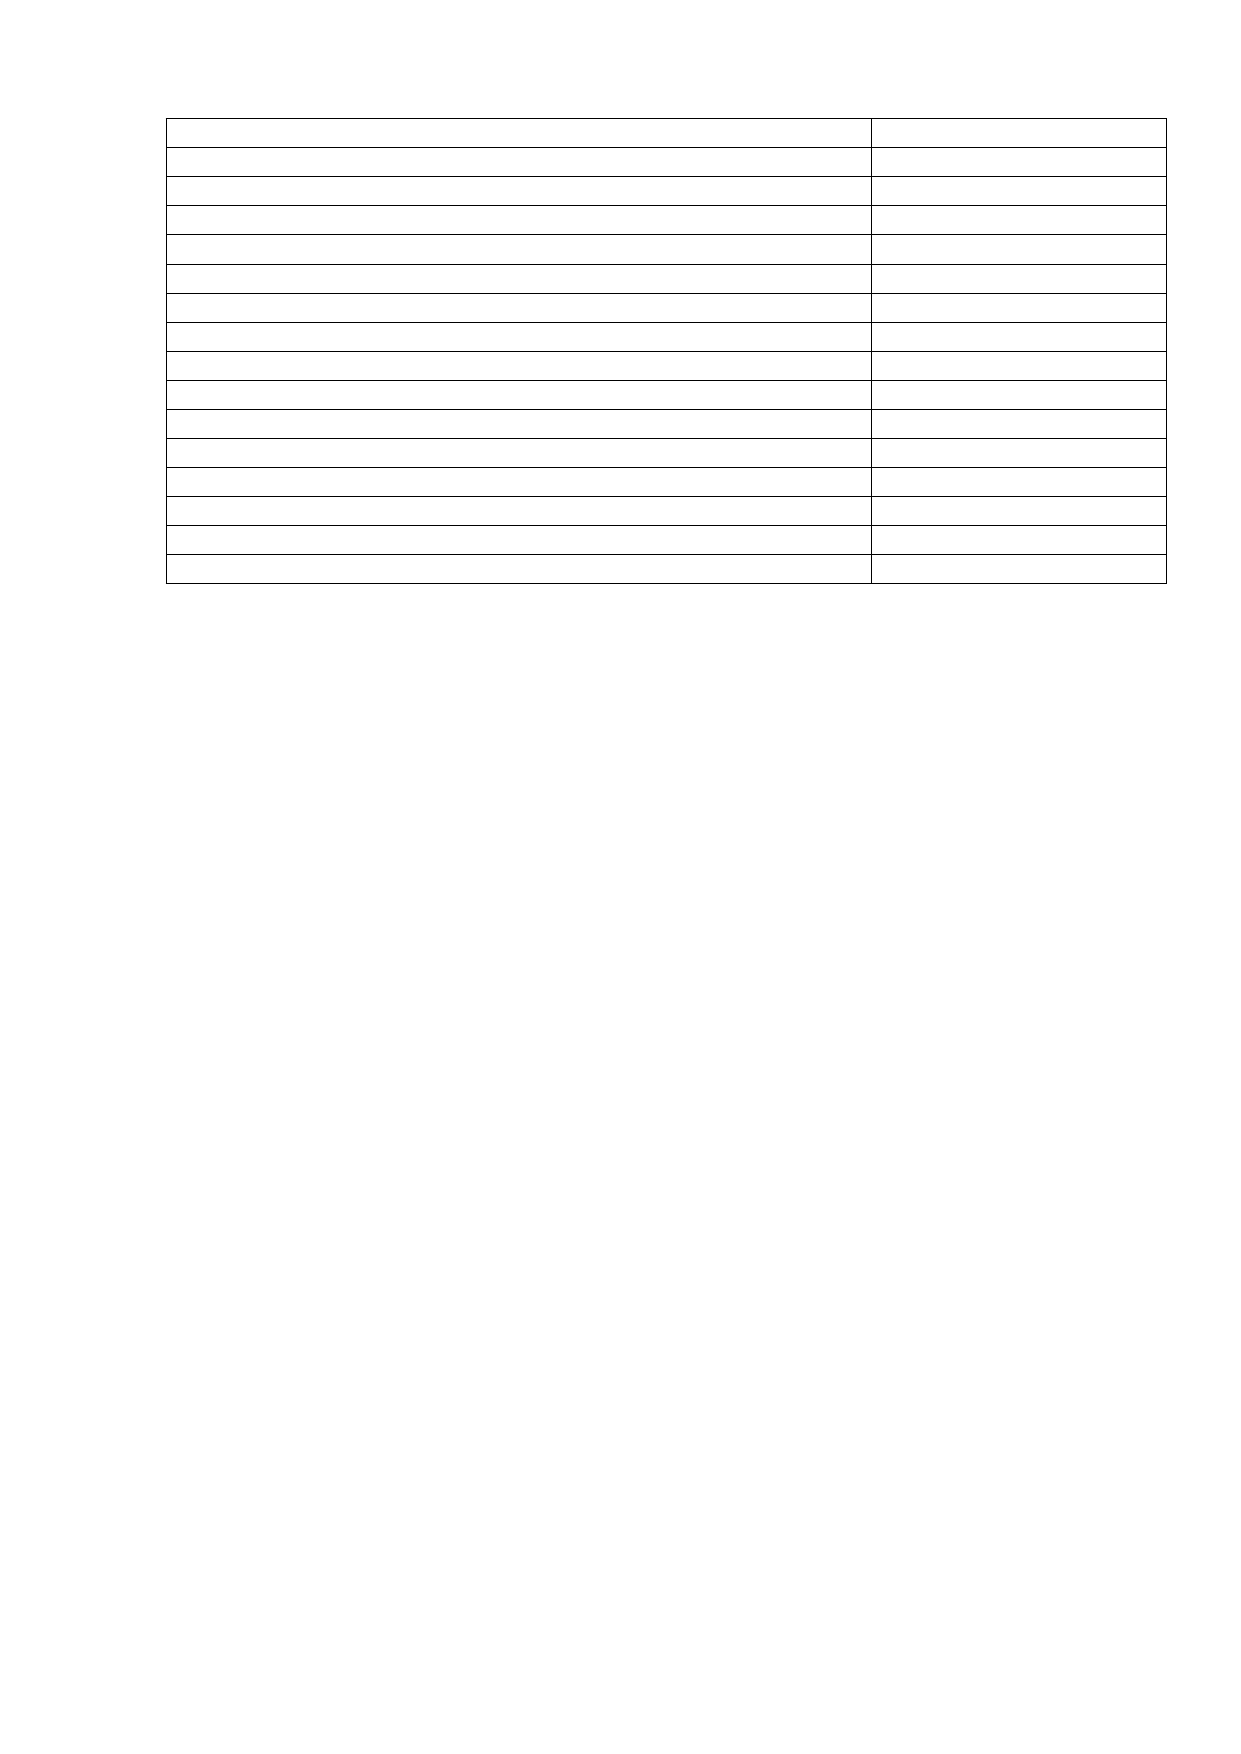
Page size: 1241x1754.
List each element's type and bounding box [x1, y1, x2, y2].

table_cell [872, 235, 1166, 263]
table_cell [872, 323, 1166, 351]
table_cell [872, 119, 1166, 147]
table_cell [872, 265, 1166, 292]
table_cell [872, 555, 1166, 583]
table_cell [167, 119, 871, 147]
table_cell [167, 352, 871, 380]
table_cell [167, 410, 871, 438]
table_cell [872, 206, 1166, 234]
table_cell [872, 352, 1166, 380]
table_cell [167, 206, 871, 234]
table_cell [872, 148, 1166, 176]
table_cell [872, 526, 1166, 554]
table_cell [872, 410, 1166, 438]
table_cell [872, 497, 1166, 525]
table_cell [167, 177, 871, 205]
table_cell [872, 177, 1166, 205]
table_cell [167, 265, 871, 292]
table_cell [167, 439, 871, 467]
table_cell [872, 439, 1166, 467]
table_cell [167, 526, 871, 554]
table_cell [167, 148, 871, 176]
table_cell [167, 381, 871, 409]
table_cell [872, 294, 1166, 322]
table_cell [167, 294, 871, 322]
table_cell [167, 468, 871, 496]
table_cell [167, 497, 871, 525]
table_cell [167, 323, 871, 351]
table_cell [872, 468, 1166, 496]
table_cell [872, 381, 1166, 409]
table_cell [167, 235, 871, 263]
table_cell [167, 555, 871, 583]
